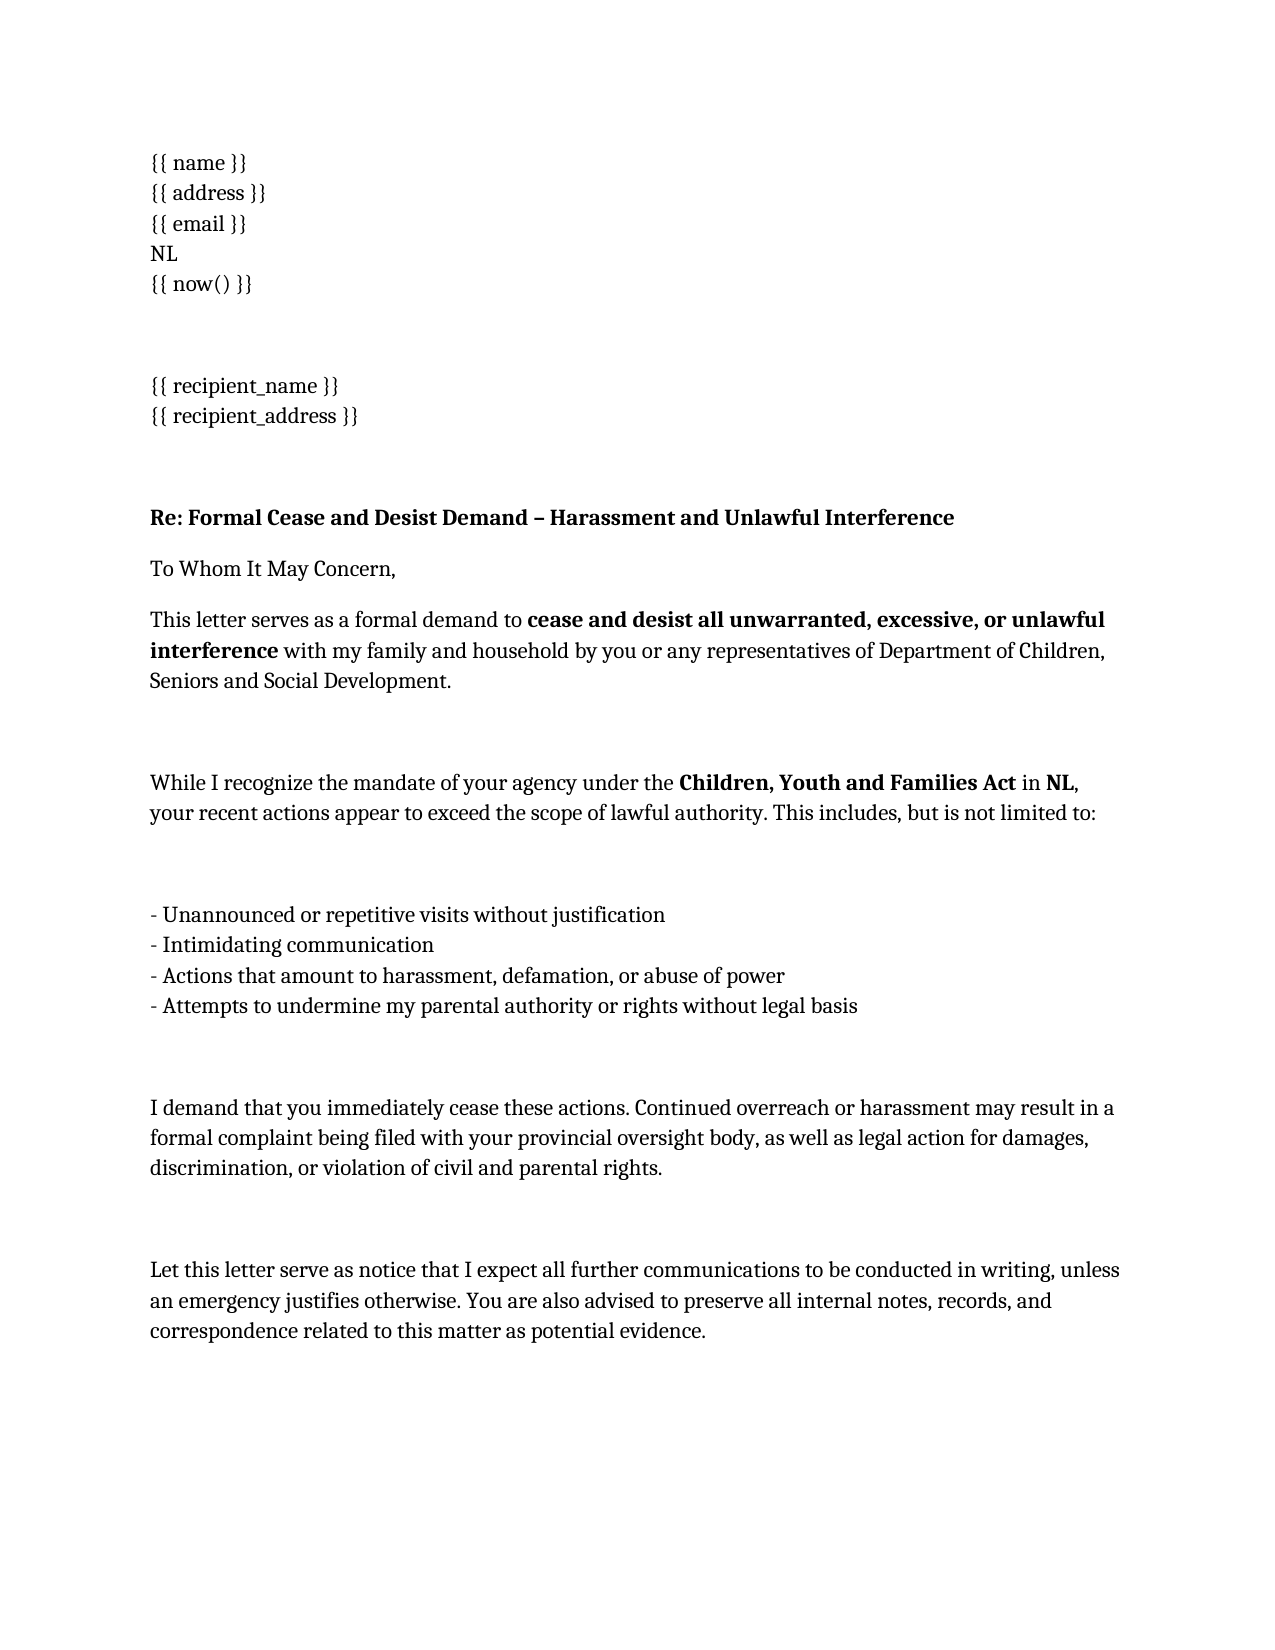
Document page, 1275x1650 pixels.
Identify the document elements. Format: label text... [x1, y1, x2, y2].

text Let this letter serve as notice that I expect all further communications to be conducted in writing, unless an emergency justifies otherwise. You are also advised to preserve all internal notes, records, and correspondence related to this matter as potential evidence. [150, 1257, 1125, 1344]
text I demand that you immediately cease these actions. Continued overreach or harassment may result in a formal complaint being filed with your provincial oversight body, as well as legal action for damages, discrimination, or violation of civil and parental rights. [150, 1095, 1125, 1182]
text Re: Formal Cease and Desist Demand – Harassment and Unlawful Interference [150, 505, 1125, 532]
text While I recognize the mandate of your agency under the Children, Youth and Families Act in NL, your recent actions appear to exceed the scope of lawful authority. This includes, but is not limited to: [150, 770, 1125, 826]
text - Unannounced or repetitive visits without justification - Intimidating communication - Actions that amount to harassment, defamation, or abuse of power - Attempts to undermine my parental authority or rights without legal basis [150, 902, 1125, 1019]
text {{ name }} {{ address }} {{ email }} NL {{ now() }} [150, 150, 1125, 297]
text To Whom It May Concern, [150, 556, 1125, 583]
text This letter serves as a formal demand to cease and desist all unwarranted, excessive, or unlawful interference with my family and household by you or any representatives of Department of Children, Seniors and Social Development. [150, 607, 1125, 694]
text {{ recipient_name }} {{ recipient_address }} [150, 373, 1125, 429]
